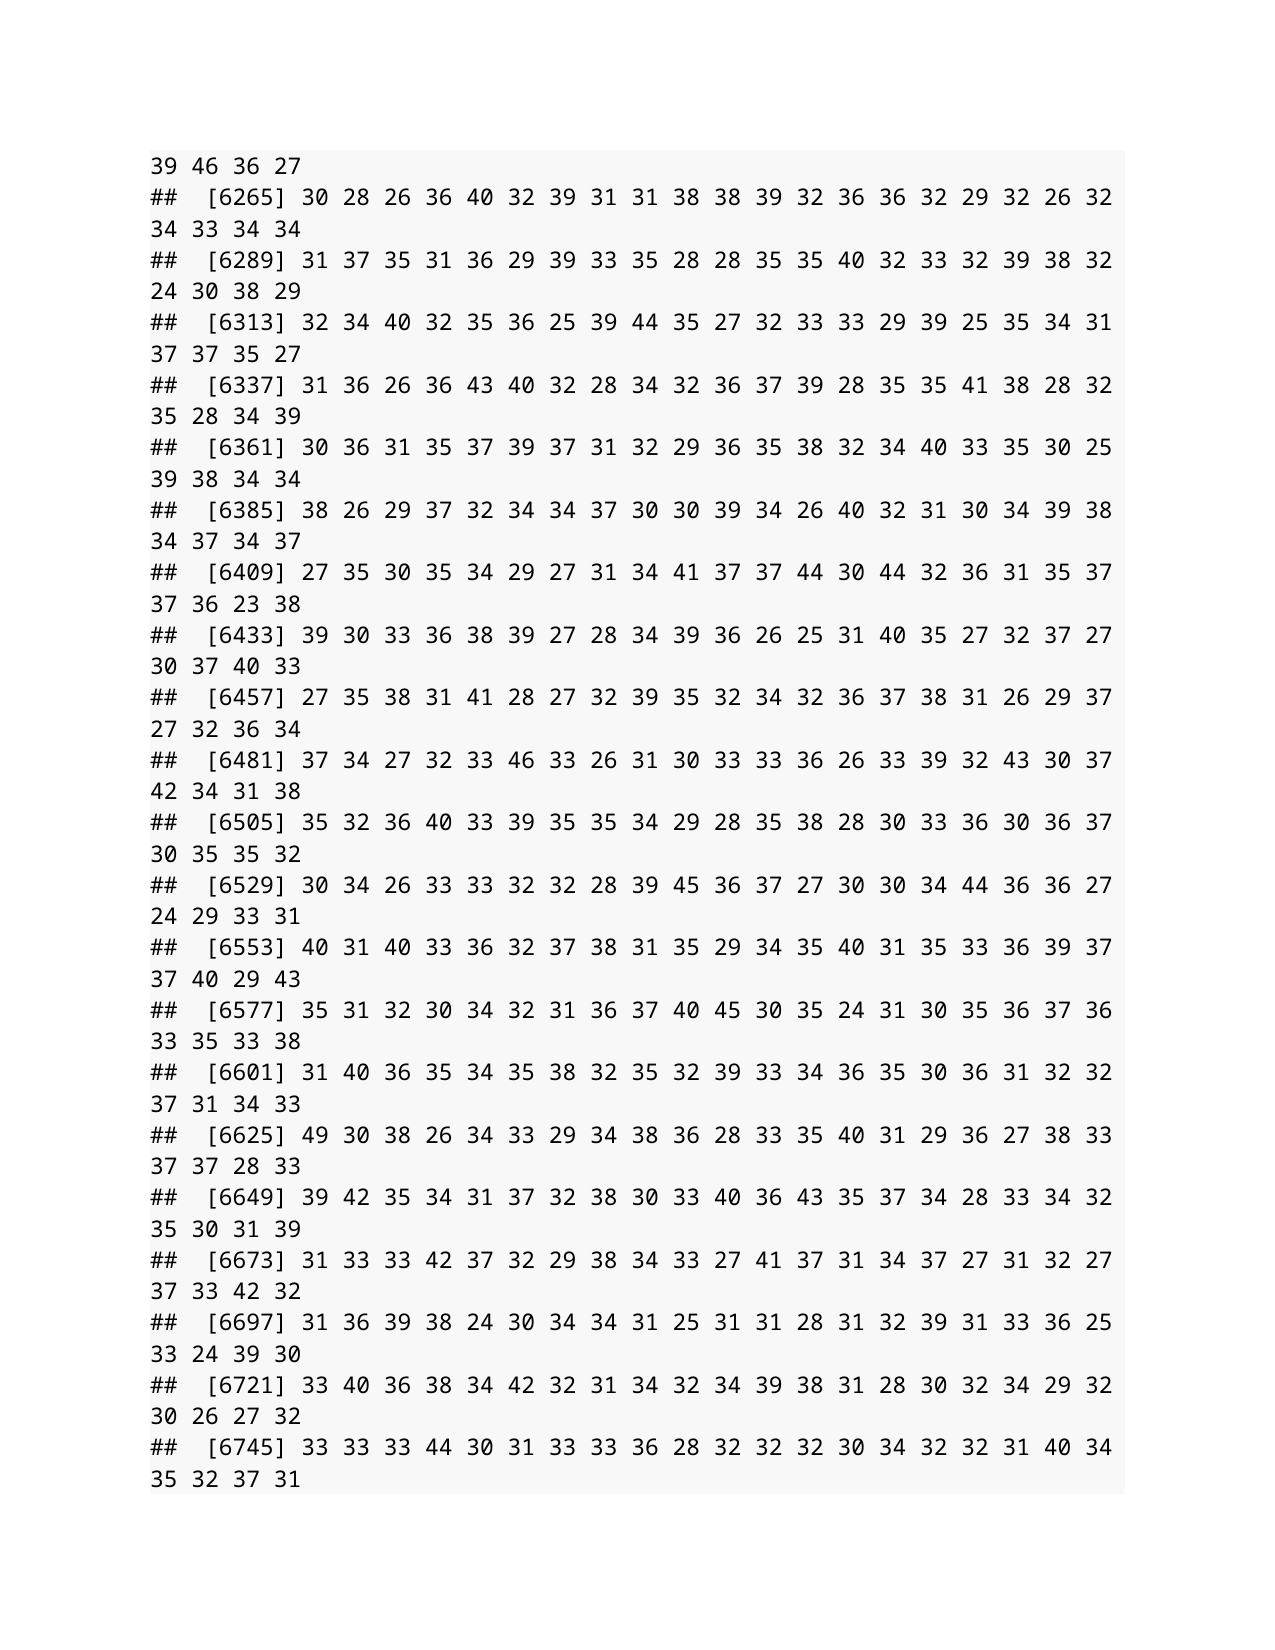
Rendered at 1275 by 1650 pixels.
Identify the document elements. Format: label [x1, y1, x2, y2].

text [150, 150, 1125, 1494]
